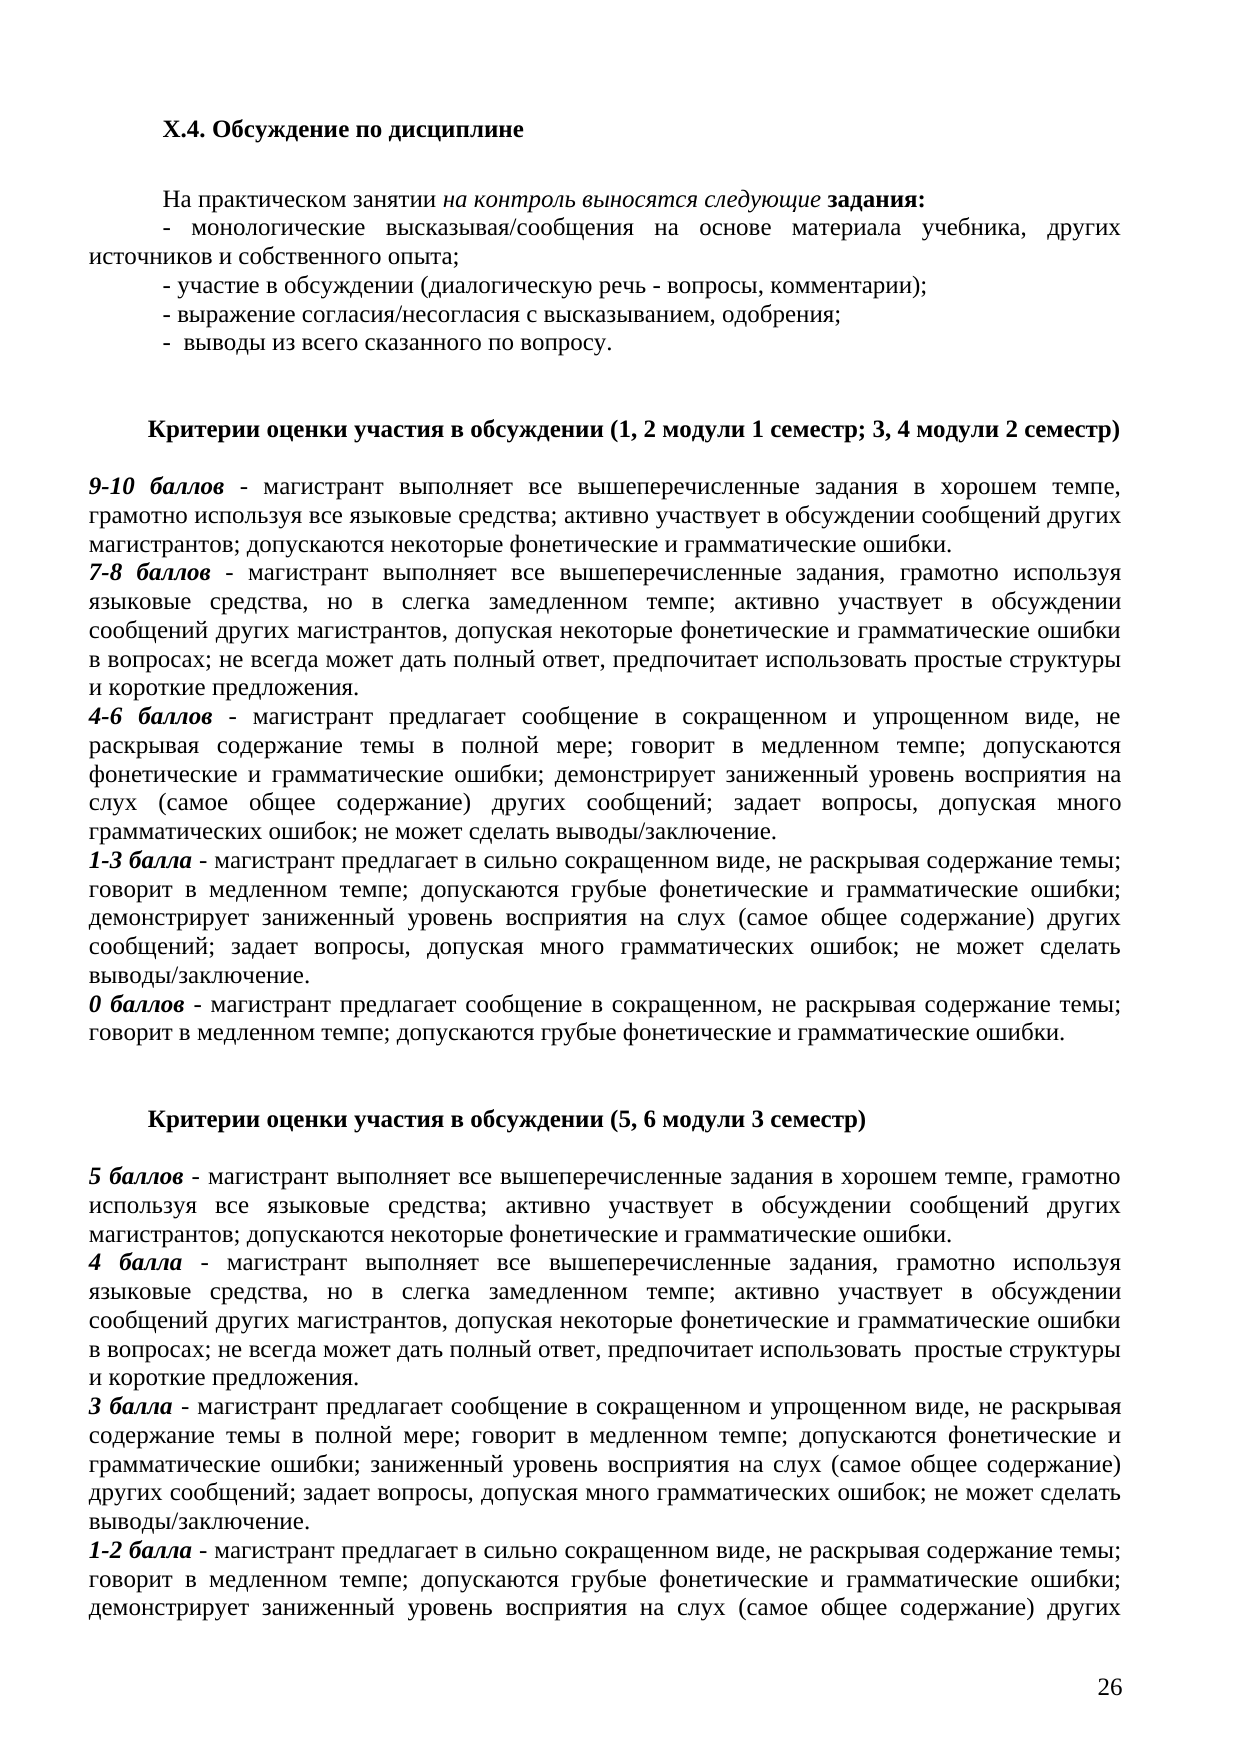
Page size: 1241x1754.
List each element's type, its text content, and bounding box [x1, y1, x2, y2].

text - участие в обсуждении (диалогическую речь - вопросы, комментарии); [89, 270, 1122, 299]
text - выражение согласия/несогласия с высказыванием, одобрения; [89, 299, 1122, 327]
text 1-3 балла - магистрант предлагает в сильно сокращенном виде, не раскрывая содержание темы; говорит в медленном темпе; допускаются грубые фонетические и грамматические ошибки; демонстрирует заниженный уровень восприятия на слух (самое общее содержание) других сообщений; задает вопросы, допуская много грамматических ошибок; не может сделать выводы/заключение. [89, 845, 1122, 989]
text 4-6 баллов - магистрант предлагает сообщение в сокращенном и упрощенном виде, не раскрывая содержание темы в полной мере; говорит в медленном темпе; допускаются фонетические и грамматические ошибки; демонстрирует заниженный уровень восприятия на слух (самое общее содержание) других сообщений; задает вопросы, допуская много грамматических ошибок; не может сделать выводы/заключение. [89, 701, 1122, 845]
text 0 баллов - магистрант предлагает сообщение в сокращенном, не раскрывая содержание темы; говорит в медленном темпе; допускаются грубые фонетические и грамматические ошибки. [89, 989, 1122, 1046]
text Критерии оценки участия в обсуждении (1, 2 модули 1 семестр; 3, 4 модули 2 семестр) [89, 414, 1122, 442]
text 3 балла - магистрант предлагает сообщение в сокращенном и упрощенном виде, не раскрывая содержание темы в полной мере; говорит в медленном темпе; допускаются фонетические и грамматические ошибки; заниженный уровень восприятия на слух (самое общее содержание) других сообщений; задает вопросы, допуская много грамматических ошибок; не может сделать выводы/заключение. [89, 1391, 1122, 1535]
text 9-10 баллов - магистрант выполняет все вышеперечисленные задания в хорошем темпе, грамотно используя все языковые средства; активно участвует в обсуждении сообщений других магистрантов; допускаются некоторые фонетические и грамматические ошибки. [89, 471, 1122, 557]
text - монологические высказывая/сообщения на основе материала учебника, других источников и собственного опыта; [89, 212, 1122, 270]
text 7-8 баллов - магистрант выполняет все вышеперечисленные задания, грамотно используя языковые средства, но в слегка замедленном темпе; активно участвует в обсуждении сообщений других магистрантов, допуская некоторые фонетические и грамматические ошибки в вопросах; не всегда может дать полный ответ, предпочитает использовать простые структуры и короткие предложения. [89, 557, 1122, 701]
text На практическом занятии на контроль выносятся следующие задания: [89, 184, 1122, 212]
text - выводы из всего сказанного по вопросу. [89, 327, 1122, 356]
text 4 балла - магистрант выполняет все вышеперечисленные задания, грамотно используя языковые средства, но в слегка замедленном темпе; активно участвует в обсуждении сообщений других магистрантов, допуская некоторые фонетические и грамматические ошибки в вопросах; не всегда может дать полный ответ, предпочитает использовать простые структуры и короткие предложения. [89, 1247, 1122, 1391]
text 5 баллов - магистрант выполняет все вышеперечисленные задания в хорошем темпе, грамотно используя все языковые средства; активно участвует в обсуждении сообщений других магистрантов; допускаются некоторые фонетические и грамматические ошибки. [89, 1161, 1122, 1247]
text Критерии оценки участия в обсуждении (5, 6 модули 3 семестр) [89, 1104, 1122, 1132]
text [89, 1535, 1122, 1621]
subtitle Обсуждение по дисциплине [89, 114, 1122, 142]
